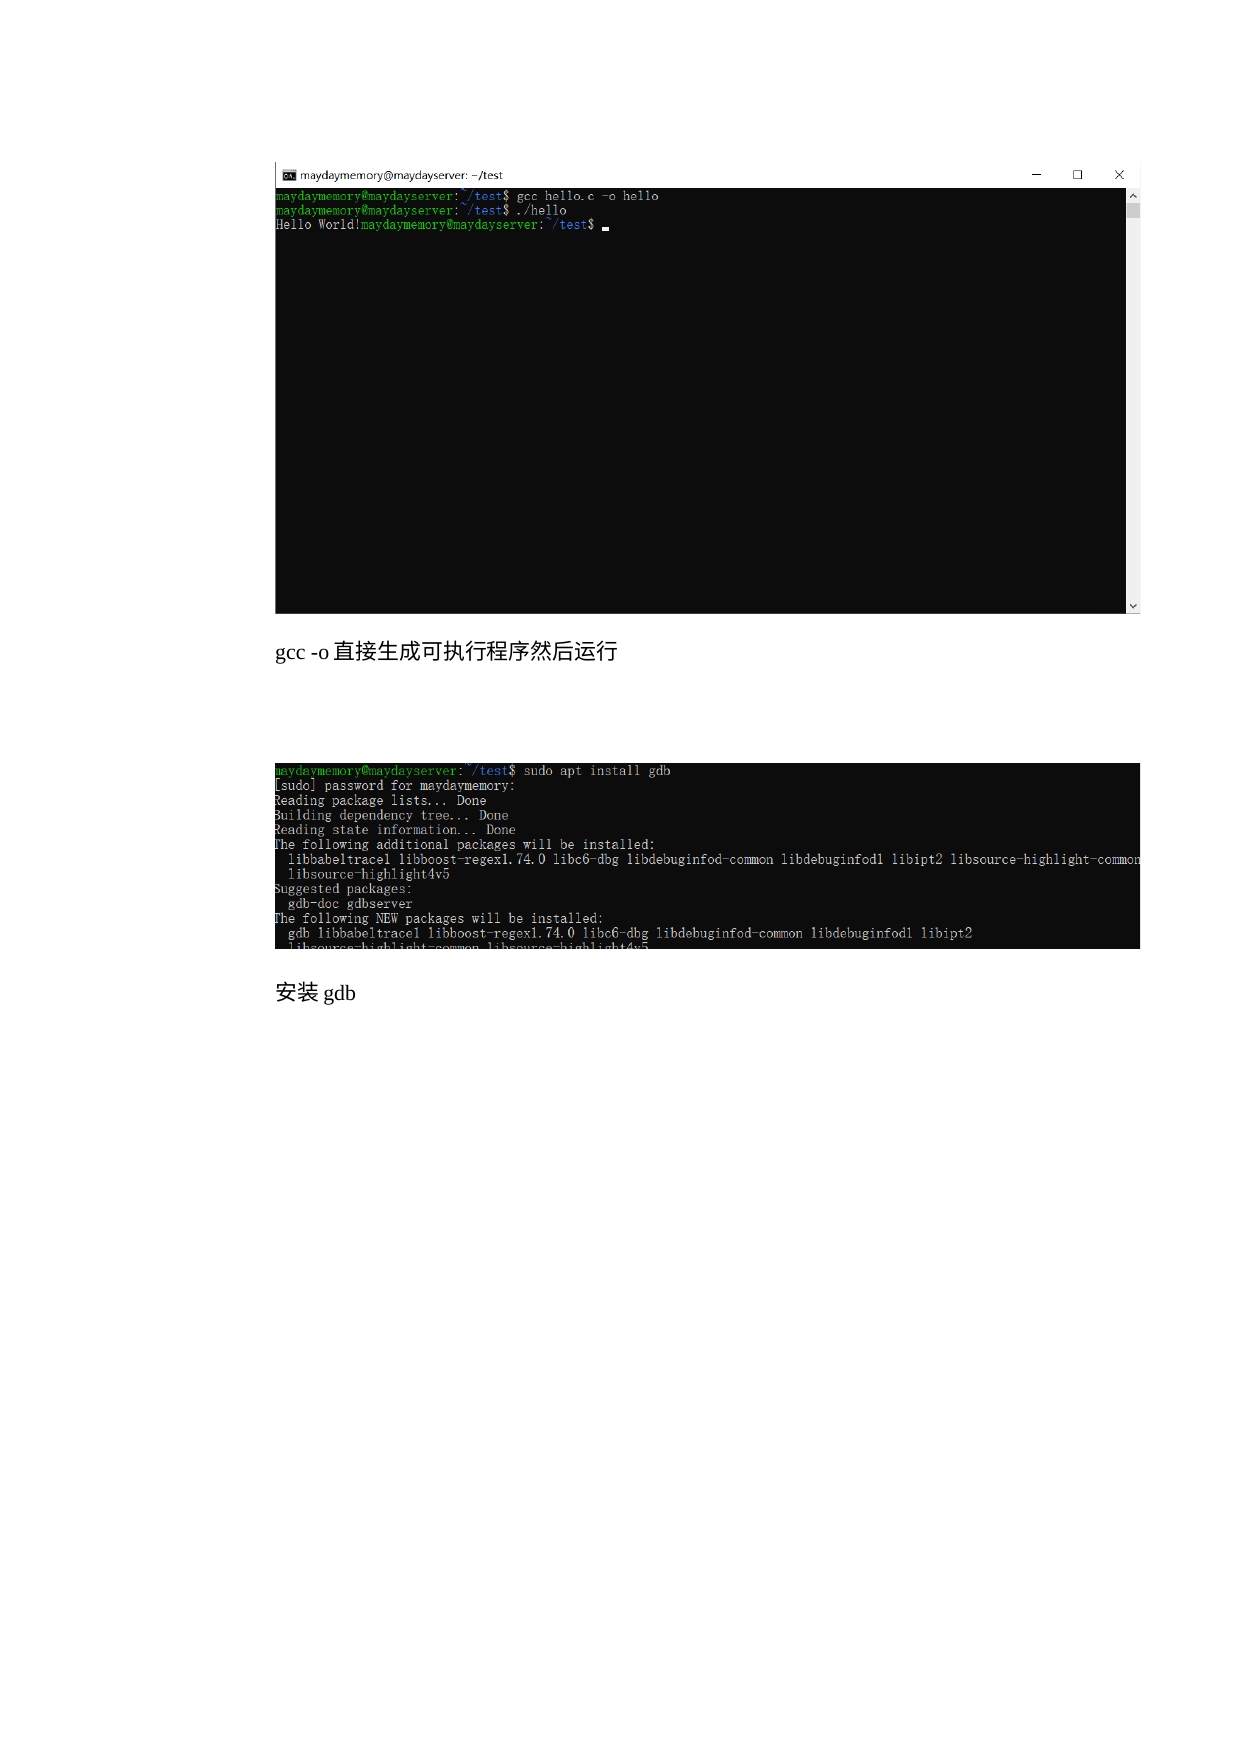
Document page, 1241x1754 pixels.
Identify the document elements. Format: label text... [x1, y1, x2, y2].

picture [275, 162, 1141, 614]
picture [275, 763, 1141, 949]
text 利用vscode remote 进行编辑（仍然不习惯vim） gcc -o直接生成可执行程序然后运行 安装gdb 利用gdb打开并设置断点，然后运行，程序比较短，只在printf设置断点，正确暂停了程序 [275, 614, 1053, 763]
text 利用vscode remote 进行编辑（仍然不习惯vim） gcc -o直接生成可执行程序然后运行 安装gdb 利用gdb打开并设置断点，然后运行，程序比较短，只在printf设置断点，正确暂停了程序 [275, 949, 1053, 1007]
